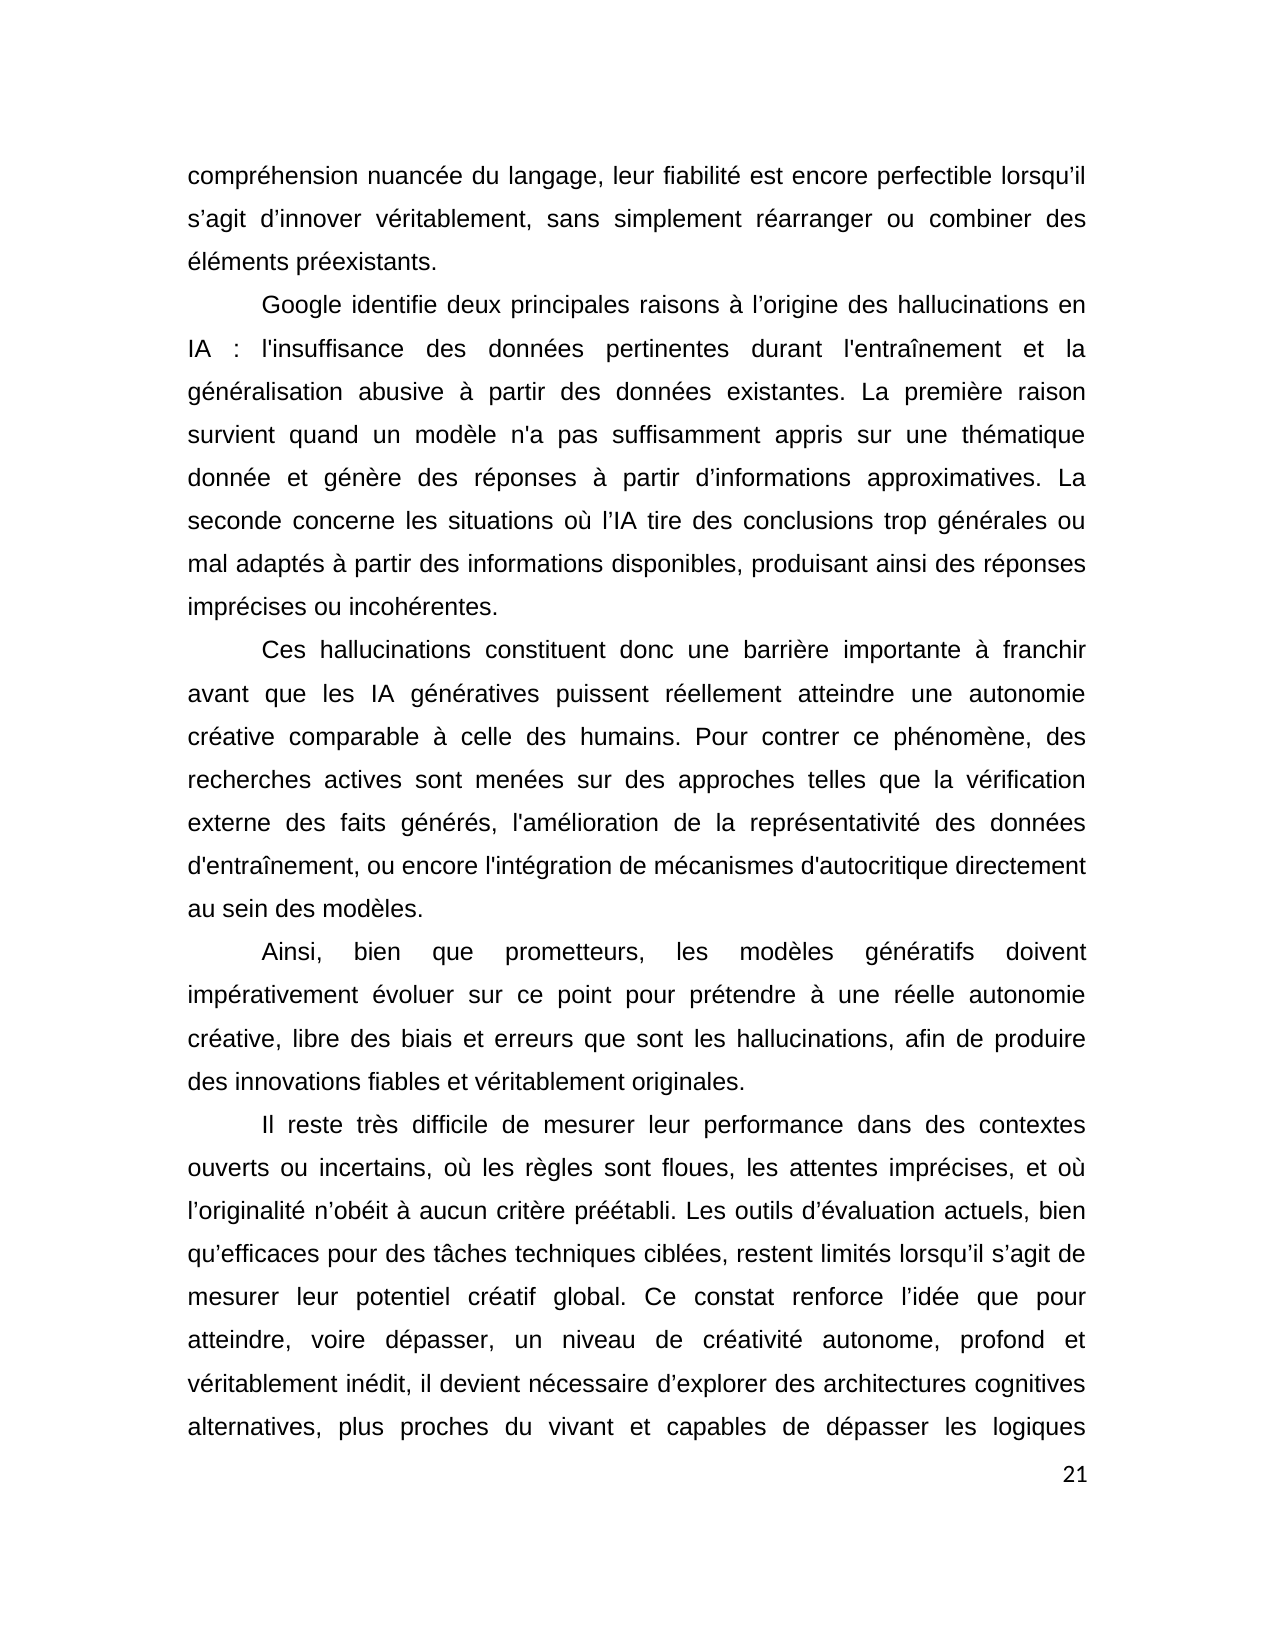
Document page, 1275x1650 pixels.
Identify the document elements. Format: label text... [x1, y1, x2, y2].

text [187, 1110, 1087, 1441]
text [187, 161, 1087, 276]
text Ces hallucinations constituent donc une barrière importante à franchir avant que les IA génératives puissent réellement atteindre une autonomie créative comparable à celle des humains. Pour contrer ce phénomène, des recherches actives sont menées sur des approches telles que la vérification externe des faits générés, l'amélioration de la représentativité des données d'entraînement, ou encore l'intégration de mécanismes d'autocritique directement au sein des modèles. [187, 636, 1087, 923]
text Google identifie deux principales raisons à l’origine des hallucinations en IA : l'insuffisance des données pertinentes durant l'entraînement et la généralisation abusive à partir des données existantes. La première raison survient quand un modèle n'a pas suffisamment appris sur une thématique donnée et génère des réponses à partir d’informations approximatives. La seconde concerne les situations où l’IA tire des conclusions trop générales ou mal adaptés à partir des informations disponibles, produisant ainsi des réponses imprécises ou incohérentes. [187, 291, 1087, 621]
text Ainsi, bien que prometteurs, les modèles génératifs doivent impérativement évoluer sur ce point pour prétendre à une réelle autonomie créative, libre des biais et erreurs que sont les hallucinations, afin de produire des innovations fiables et véritablement originales. [187, 937, 1087, 1096]
